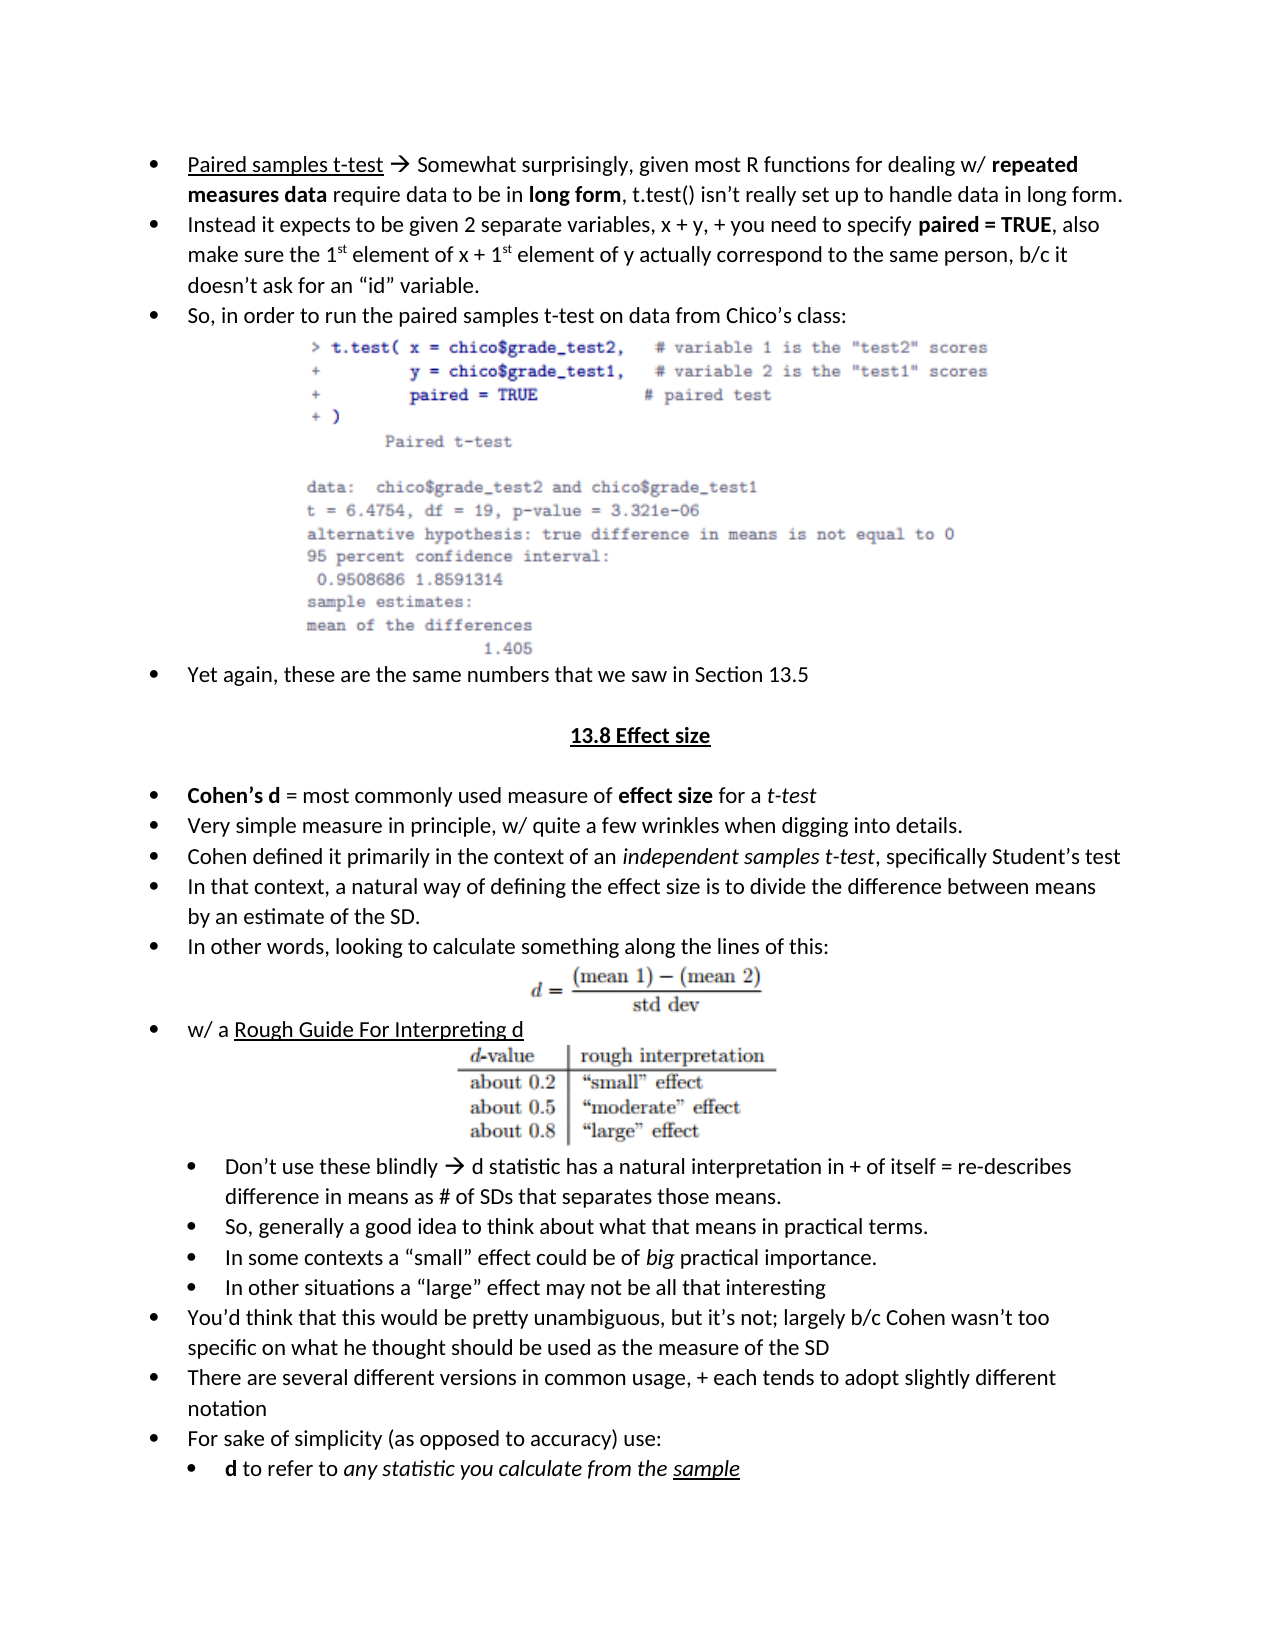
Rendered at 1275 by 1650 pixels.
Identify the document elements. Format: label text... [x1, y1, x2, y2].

list So, generally a good idea to think about what that means in practical terms. [187, 1212, 1125, 1240]
list There are several different versions in common usage, + each tends to adopt slightly different notation [150, 1363, 1125, 1422]
picture [525, 962, 766, 1013]
list In that context, a natural way of defining the effect size is to divide the difference between means by an estimate of the SD. [150, 872, 1125, 930]
list Cohen defined it primarily in the context of an independent samples t-test, specifically Student’s test [150, 842, 1125, 870]
picture [450, 1045, 777, 1150]
list Paired samples t-test Somewhat surprisingly, given most R functions for dealing w/ repeated measures data require data to be in long form, t.test() isn’t really set up to handle data in long form. [150, 150, 1125, 208]
list Cohen’s d = most commonly used measure of effect size for a t-test [150, 781, 1125, 809]
list Yet again, these are the same numbers that we saw in Section 13.5 [150, 661, 1125, 689]
list For sake of simplicity (as opposed to accuracy) use: [150, 1424, 1125, 1452]
list Don’t use these blindly d statistic has a natural interpretation in + of itself = re-describes difference in means as # of SDs that separates those means. [187, 1152, 1125, 1210]
picture [300, 430, 960, 659]
list w/ a Rough Guide For Interpreting d [150, 1015, 1125, 1043]
list In other situations a “large” effect may not be all that interesting [187, 1273, 1125, 1301]
list In some contexts a “small” effect could be of big practical importance. [187, 1243, 1125, 1271]
list Instead it expects to be given 2 separate variables, x + y, + you need to specify paired = TRUE, also make sure the 1st element of x + 1st element of y actually correspond to the same person, b/c it doesn’t ask for an “id” variable. [150, 210, 1125, 299]
list In other words, looking to calculate something along the lines of this: [150, 932, 1125, 961]
list d to refer to any statistic you calculate from the sample [187, 1454, 1125, 1482]
picture [300, 331, 994, 429]
list You’d think that this would be pretty unambiguous, but it’s not; largely b/c Cohen wasn’t too specific on what he thought should be used as the measure of the SD [150, 1303, 1125, 1361]
list So, in order to run the paired samples t-test on data from Chico’s class: [150, 301, 1125, 329]
list 13.8 Effect size [150, 721, 1125, 749]
list Very simple measure in principle, w/ quite a few wrinkles when digging into details. [150, 812, 1125, 840]
